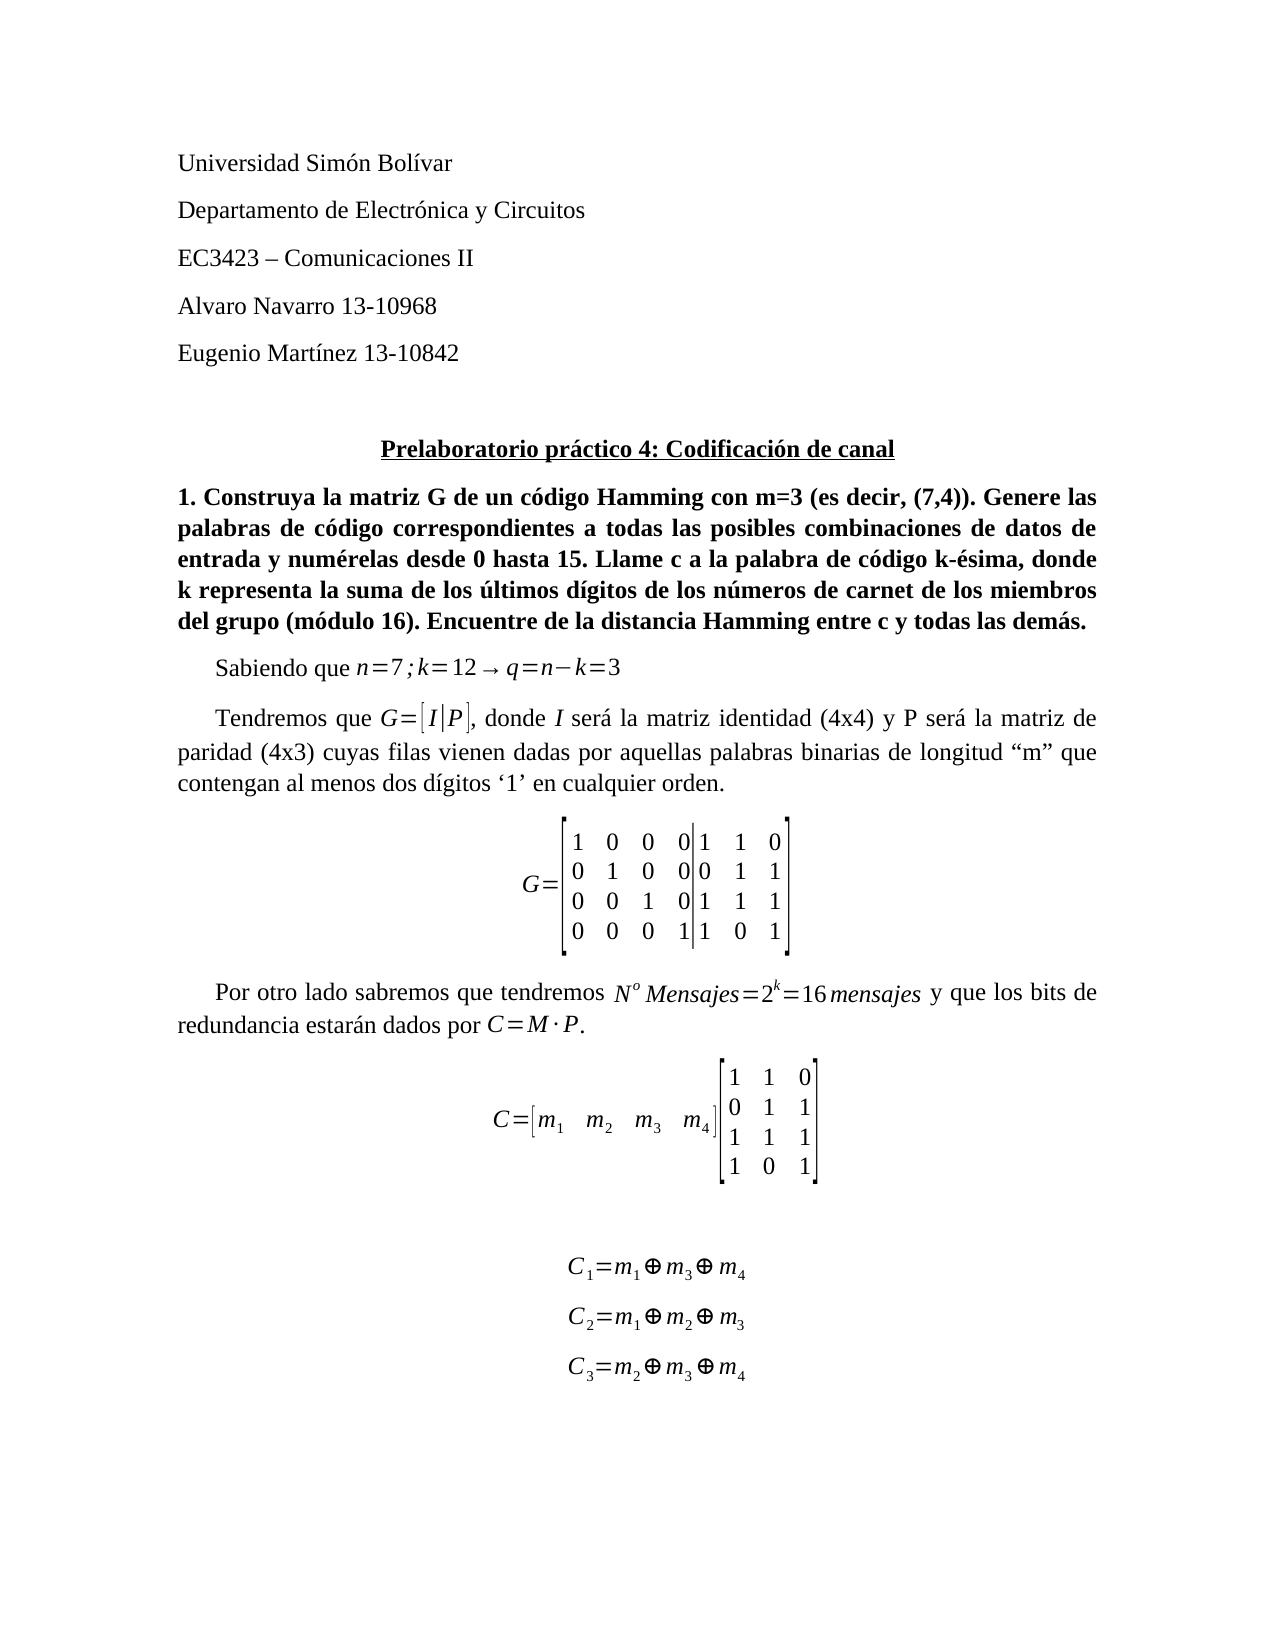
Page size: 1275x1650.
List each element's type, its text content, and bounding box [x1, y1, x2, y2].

text Prelaboratorio práctico 4: Codificación de canal [177, 434, 1098, 463]
text Universidad Simón Bolívar [177, 148, 1098, 176]
text Alvaro Navarro 13-10968 [177, 291, 1098, 319]
text Tendremos que , donde I será la matriz identidad (4x4) y P será la matriz de paridad (4x3) cuyas filas vienen dadas por aquellas palabras binarias de longitud “m” que contengan al menos dos dígitos ‘1’ en cualquier orden. [177, 701, 1098, 797]
text Por otro lado sabremos que tendremos y que los bits de redundancia estarán dados por . [177, 976, 1098, 1038]
text 1. Construya la matriz G de un código Hamming con m=3 (es decir, (7,4)). Genere las palabras de código correspondientes a todas las posibles combinaciones de datos de entrada y numérelas desde 0 hasta 15. Llame c a la palabra de código k-ésima, donde k representa la suma de los últimos dígitos de los números de carnet de los miembros del grupo (módulo 16). Encuentre de la distancia Hamming entre c y todas las demás. [177, 482, 1098, 634]
text Eugenio Martínez 13-10842 [177, 338, 1098, 367]
text Sabiendo que [177, 653, 1098, 682]
text EC3423 – Comunicaciones II [177, 243, 1098, 272]
text Departamento de Electrónica y Circuitos [177, 195, 1098, 224]
